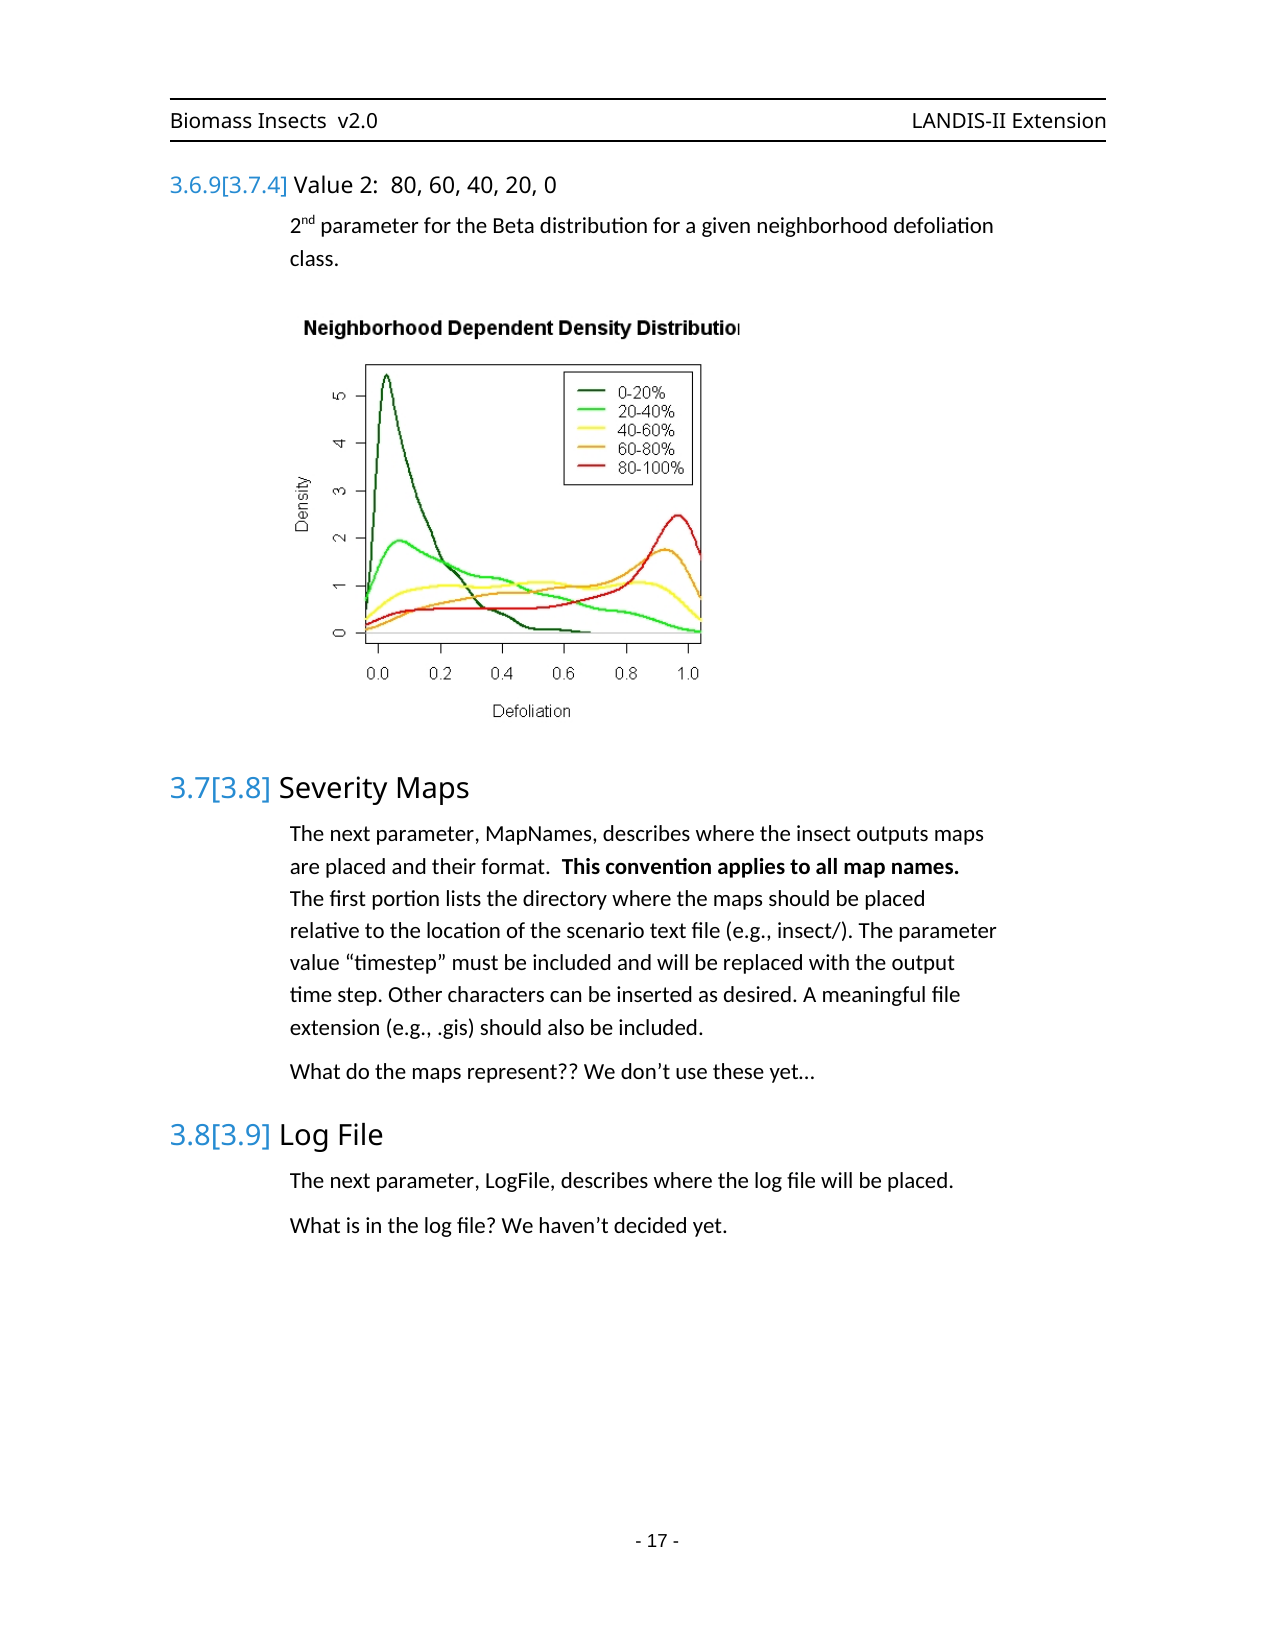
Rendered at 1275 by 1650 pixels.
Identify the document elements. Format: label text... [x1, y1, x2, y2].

picture [289, 288, 740, 739]
text 2nd parameter for the Beta distribution for a given neighborhood defoliation class. [289, 212, 1001, 272]
text The next parameter, LogFile, describes where the log file will be placed. [289, 1166, 1001, 1194]
text The next parameter, MapNames, describes where the insect outputs maps are placed and their format. This convention applies to all map names. The first portion lists the directory where the maps should be placed relative to the location of the scenario text file (e.g., insect/). The parameter value “timestep” must be included and will be replaced with the output time step. Other characters can be inserted as desired. A meaningful file extension (e.g., .gis) should also be included. [289, 819, 1001, 1041]
subtitle Log File [169, 1114, 1106, 1154]
text What is in the log file? We haven’t decided yet. [289, 1211, 1001, 1239]
subtitle Severity Maps [169, 768, 1106, 807]
subtitle Value 2: 80, 60, 40, 20, 0 [169, 169, 1106, 201]
text What do the maps represent?? We don’t use these yet… [289, 1057, 1001, 1085]
